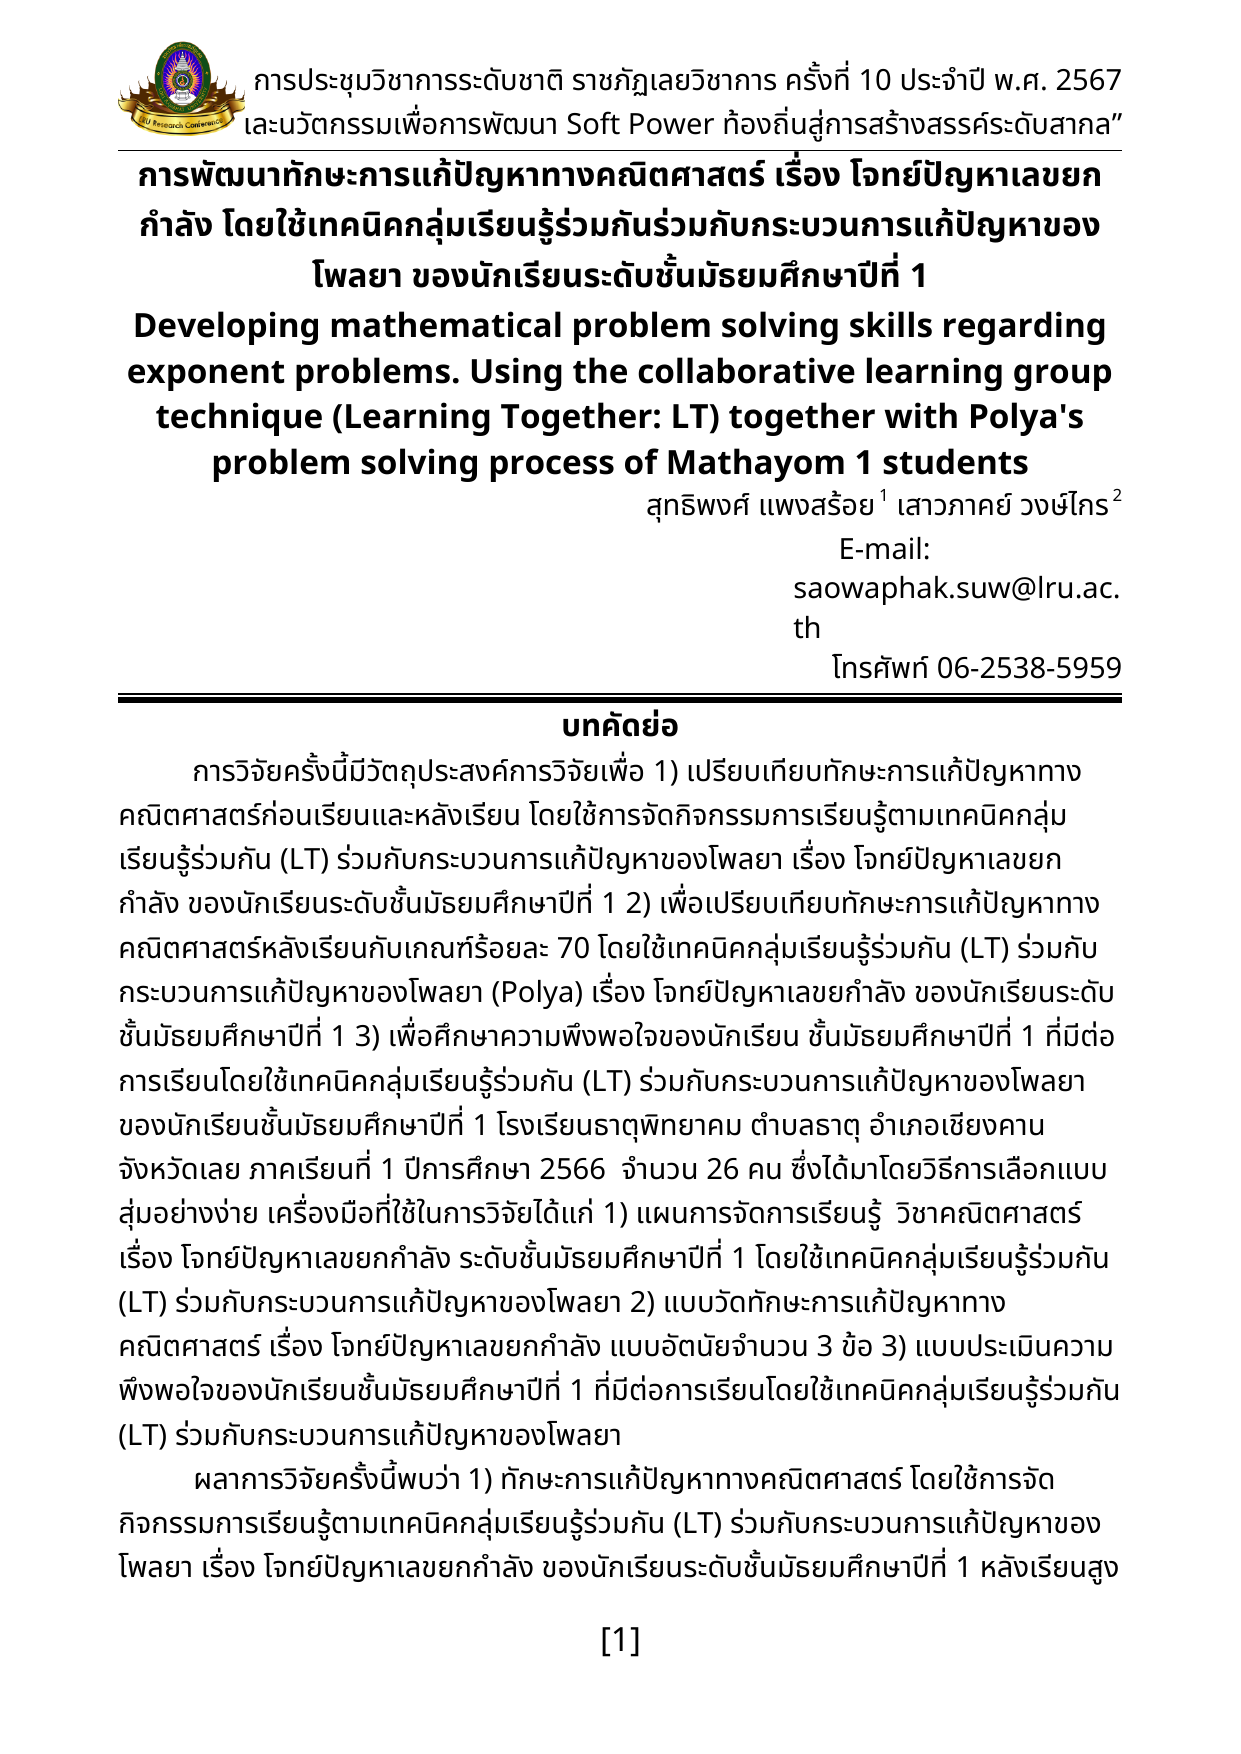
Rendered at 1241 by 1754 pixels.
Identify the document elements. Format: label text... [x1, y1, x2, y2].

text การวิจัยครั้งนี้มีวัตถุประสงค์การวิจัยเพื่อ 1) เปรียบเทียบทักษะการแก้ปัญหาทางคณิตศาสตร์ก่อนเรียนและหลังเรียน โดยใช้การจัดกิจกรรมการเรียนรู้ตามเทคนิคกลุ่มเรียนรู้ร่วมกัน (LT) ร่วมกับกระบวนการแก้ปัญหาของโพลยา เรื่อง โจทย์ปัญหาเลขยกกำลัง ของนักเรียนระดับชั้นมัธยมศึกษาปีที่ 1 2) เพื่อเปรียบเทียบทักษะการแก้ปัญหาทางคณิตศาสตร์หลังเรียนกับเกณฑ์ร้อยละ 70 โดยใช้เทคนิคกลุ่มเรียนรู้ร่วมกัน (LT) ร่วมกับกระบวนการแก้ปัญหาของโพลยา (Polya) เรื่อง โจทย์ปัญหาเลขยกำลัง ของนักเรียนระดับชั้นมัธยมศึกษาปีที่ 1 3) เพื่อศึกษาความพึงพอใจของนักเรียน ชั้นมัธยมศึกษาปีที่ 1 ที่มีต่อการเรียนโดยใช้เทคนิคกลุ่มเรียนรู้ร่วมกัน (LT) ร่วมกับกระบวนการแก้ปัญหาของโพลยา ของนักเรียนชั้นมัธยมศึกษาปีที่ 1 โรงเรียนธาตุพิทยาคม ตำบลธาตุ อำเภอเชียงคาน จังหวัดเลย ภาคเรียนที่ 1 ปีการศึกษา 2566 จำนวน 26 คน ซึ่งได้มาโดยวิธีการเลือกแบบสุ่มอย่างง่าย เครื่องมือที่ใช้ในการวิจัยได้แก่ 1) แผนการจัดการเรียนรู้ วิชาคณิตศาสตร์ เรื่อง โจทย์ปัญหาเลขยกกำลัง ระดับชั้นมัธยมศึกษาปีที่ 1 โดยใช้เทคนิคกลุ่มเรียนรู้ร่วมกัน (LT) ร่วมกับกระบวนการแก้ปัญหาของโพลยา 2) แบบวัดทักษะการแก้ปัญหาทางคณิตศาสตร์ เรื่อง โจทย์ปัญหาเลขยกกำลัง แบบอัตนัยจำนวน 3 ข้อ 3) แบบประเมินความพึงพอใจของนักเรียนชั้นมัธยมศึกษาปีที่ 1 ที่มีต่อการเรียนโดยใช้เทคนิคกลุ่มเรียนรู้ร่วมกัน (LT) ร่วมกับกระบวนการแก้ปัญหาของโพลยา [118, 750, 1122, 1458]
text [118, 1458, 1122, 1591]
text E-mail: saowaphak.suw@lru.ac.th [793, 528, 1122, 647]
text สุทธิพงศ์ แพงสร้อย1 เสาวภาคย์ วงษ์ไกร2 [118, 484, 1122, 528]
text โทรศัพท์ 06-2538-5959 [118, 647, 1122, 693]
text Developing mathematical problem solving skills regarding exponent problems. Using the collaborative learning group technique (Learning Together: LT) together with Polya's problem solving process of Mathayom 1 students [118, 302, 1122, 484]
text การพัฒนาทักษะการแก้ปัญหาทางคณิตศาสตร์ เรื่อง โจทย์ปัญหาเลขยกกำลัง โดยใช้เทคนิคกลุ่มเรียนรู้ร่วมกันร่วมกับกระบวนการแก้ปัญหาของโพลยา ของนักเรียนระดับชั้นมัธยมศึกษาปีที่ 1 [118, 151, 1122, 302]
picture [116, 40, 245, 134]
text บทคัดย่อ [118, 703, 1122, 750]
